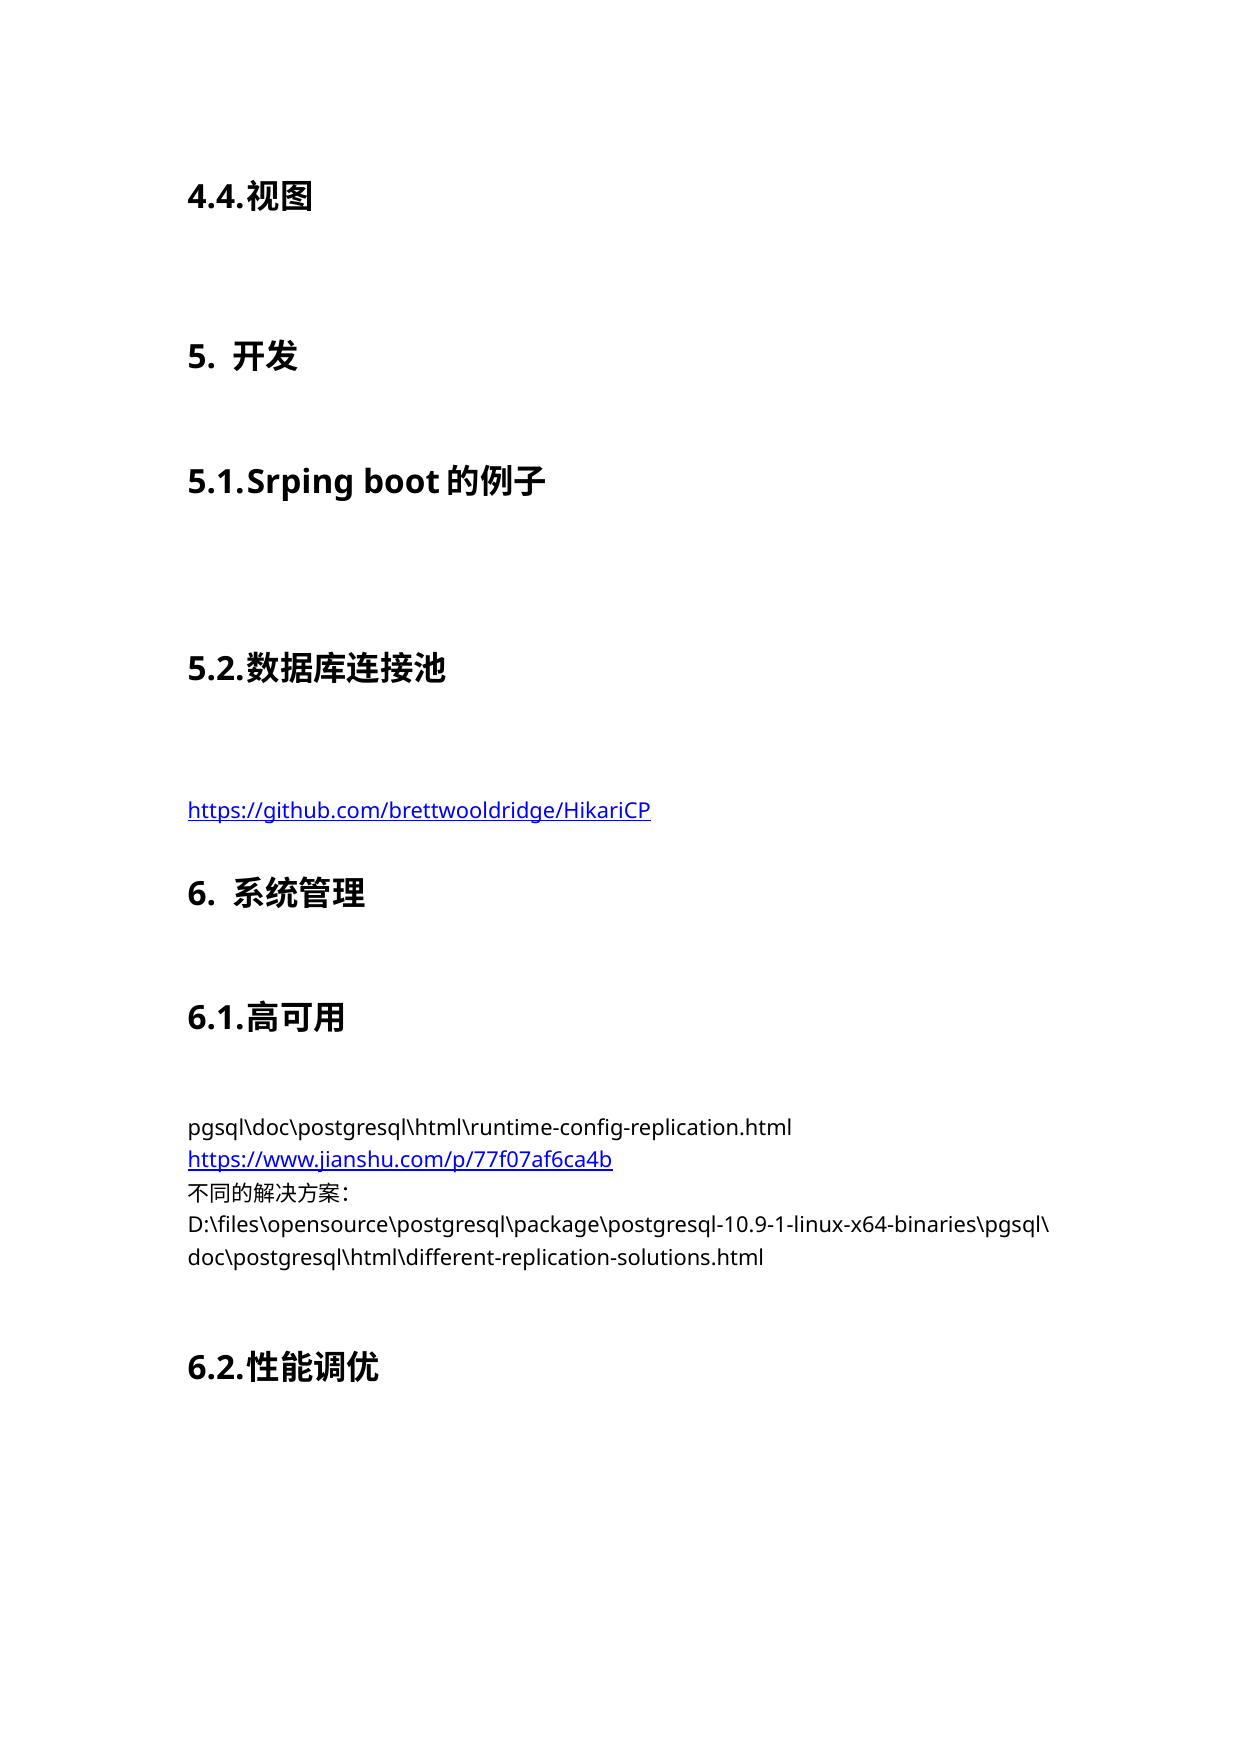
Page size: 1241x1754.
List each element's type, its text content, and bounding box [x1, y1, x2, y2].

subtitle Srping boot的例子 [187, 446, 1053, 511]
subtitle 高可用 [187, 983, 1053, 1048]
subtitle 视图 [187, 162, 1053, 227]
subtitle 开发 [187, 322, 1053, 387]
subtitle 性能调优 [187, 1332, 1053, 1397]
subtitle 数据库连接池 [187, 633, 1053, 698]
text 不同的解决方案： [187, 1175, 1053, 1208]
text pgsql\doc\postgresql\html\runtime-config-replication.html [187, 1110, 1053, 1143]
subtitle 系统管理 [187, 858, 1053, 923]
text https://github.com/brettwooldridge/HikariCP [187, 793, 1053, 826]
text D:\files\opensource\postgresql\package\postgresql-10.9-1-linux-x64-binaries\pgsql\doc\postgresql\html\different-replication-solutions.html [187, 1208, 1053, 1273]
text https://www.jianshu.com/p/77f07af6ca4b [187, 1143, 1053, 1175]
